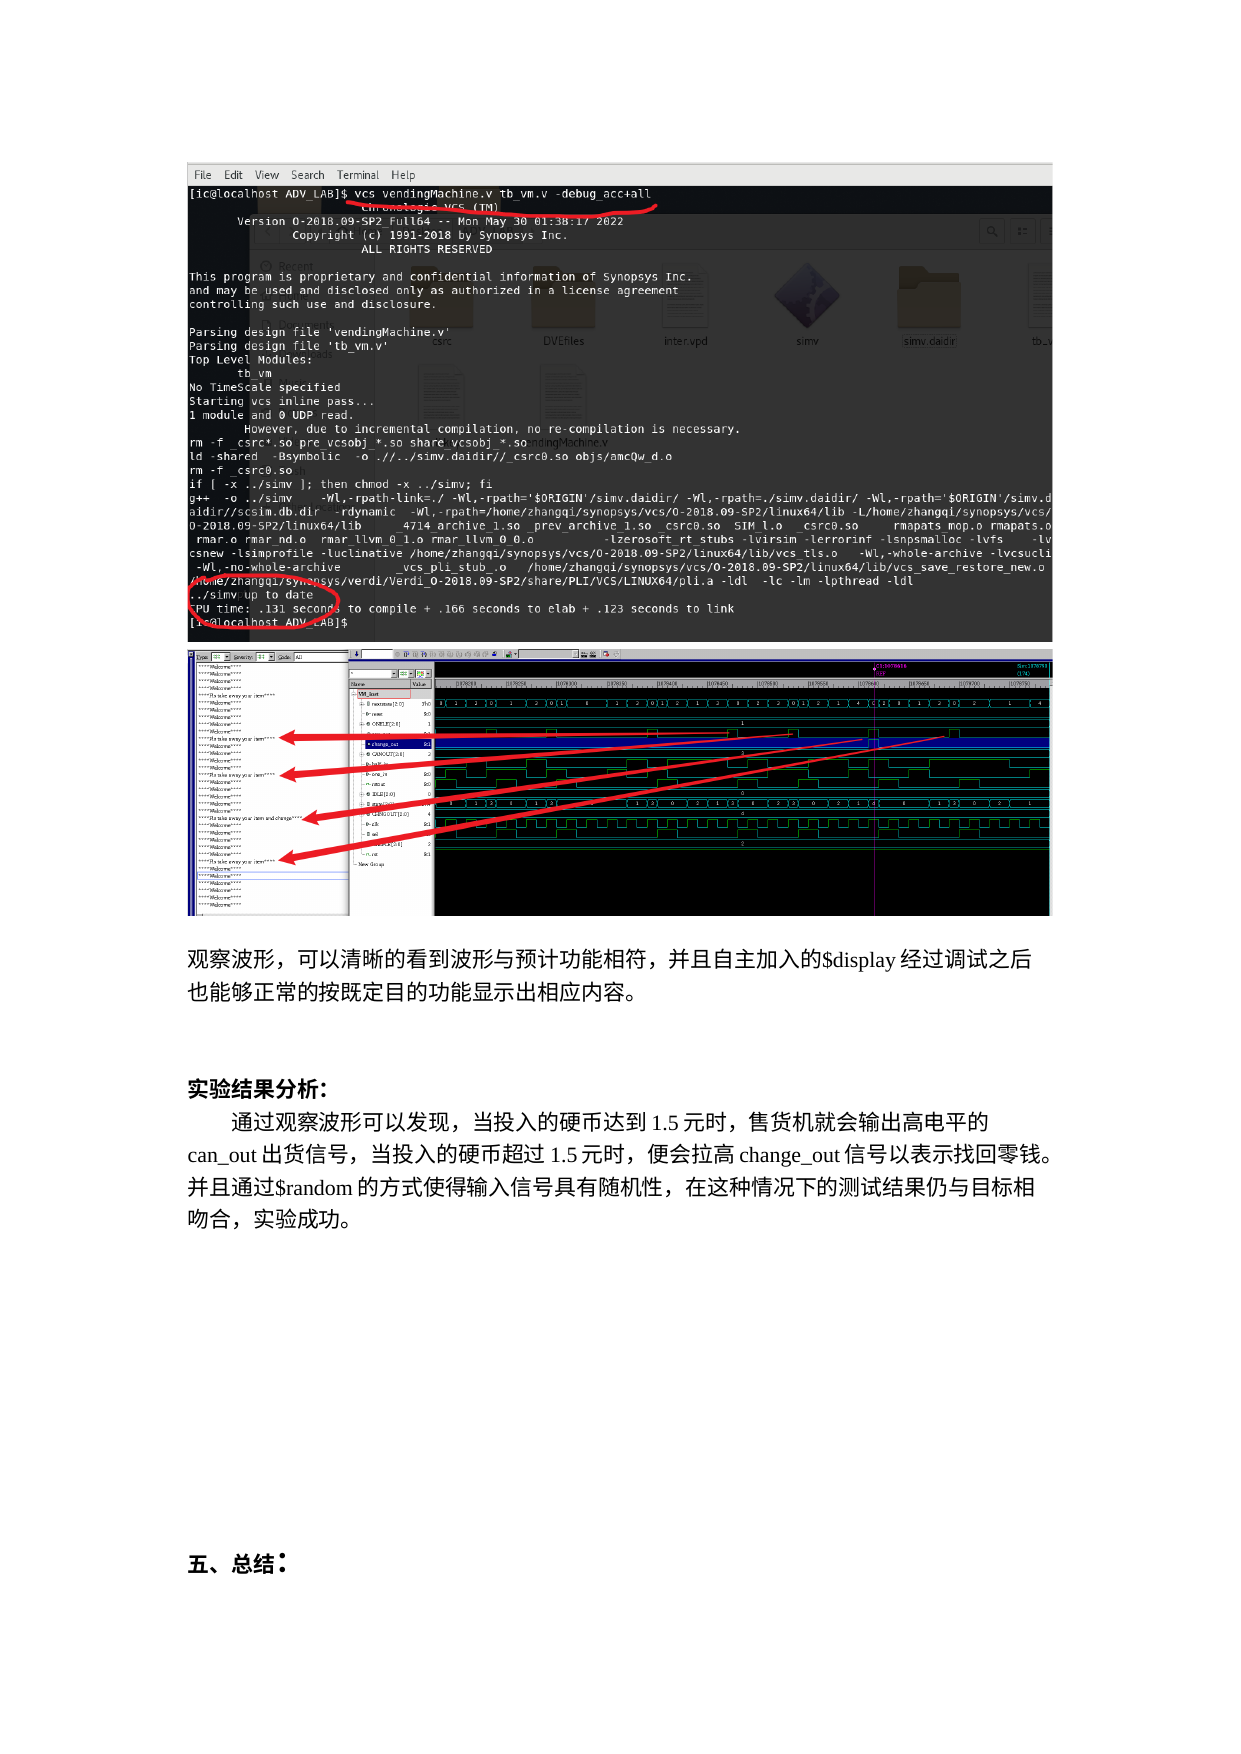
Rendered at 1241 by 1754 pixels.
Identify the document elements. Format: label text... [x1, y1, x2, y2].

text 通过观察波形可以发现，当投入的硬币达到1.5元时，售货机就会输出高电平的can_out出货信号，当投入的硬币超过1.5元时，便会拉高change_out信号以表示找回零钱。并且通过$random的方式使得输入信号具有随机性，在这种情况下的测试结果仍与目标相吻合，实验成功。 [104, 1104, 1053, 1234]
text 五、总结： [187, 1527, 1053, 1592]
text 观察波形，可以清晰的看到波形与预计功能相符，并且自主加入的$display经过调试之后也能够正常的按既定目的功能显示出相应内容。 [187, 942, 1053, 1007]
picture [187, 162, 1053, 642]
text 实验结果分析： [104, 1072, 1053, 1104]
picture [187, 649, 1053, 916]
